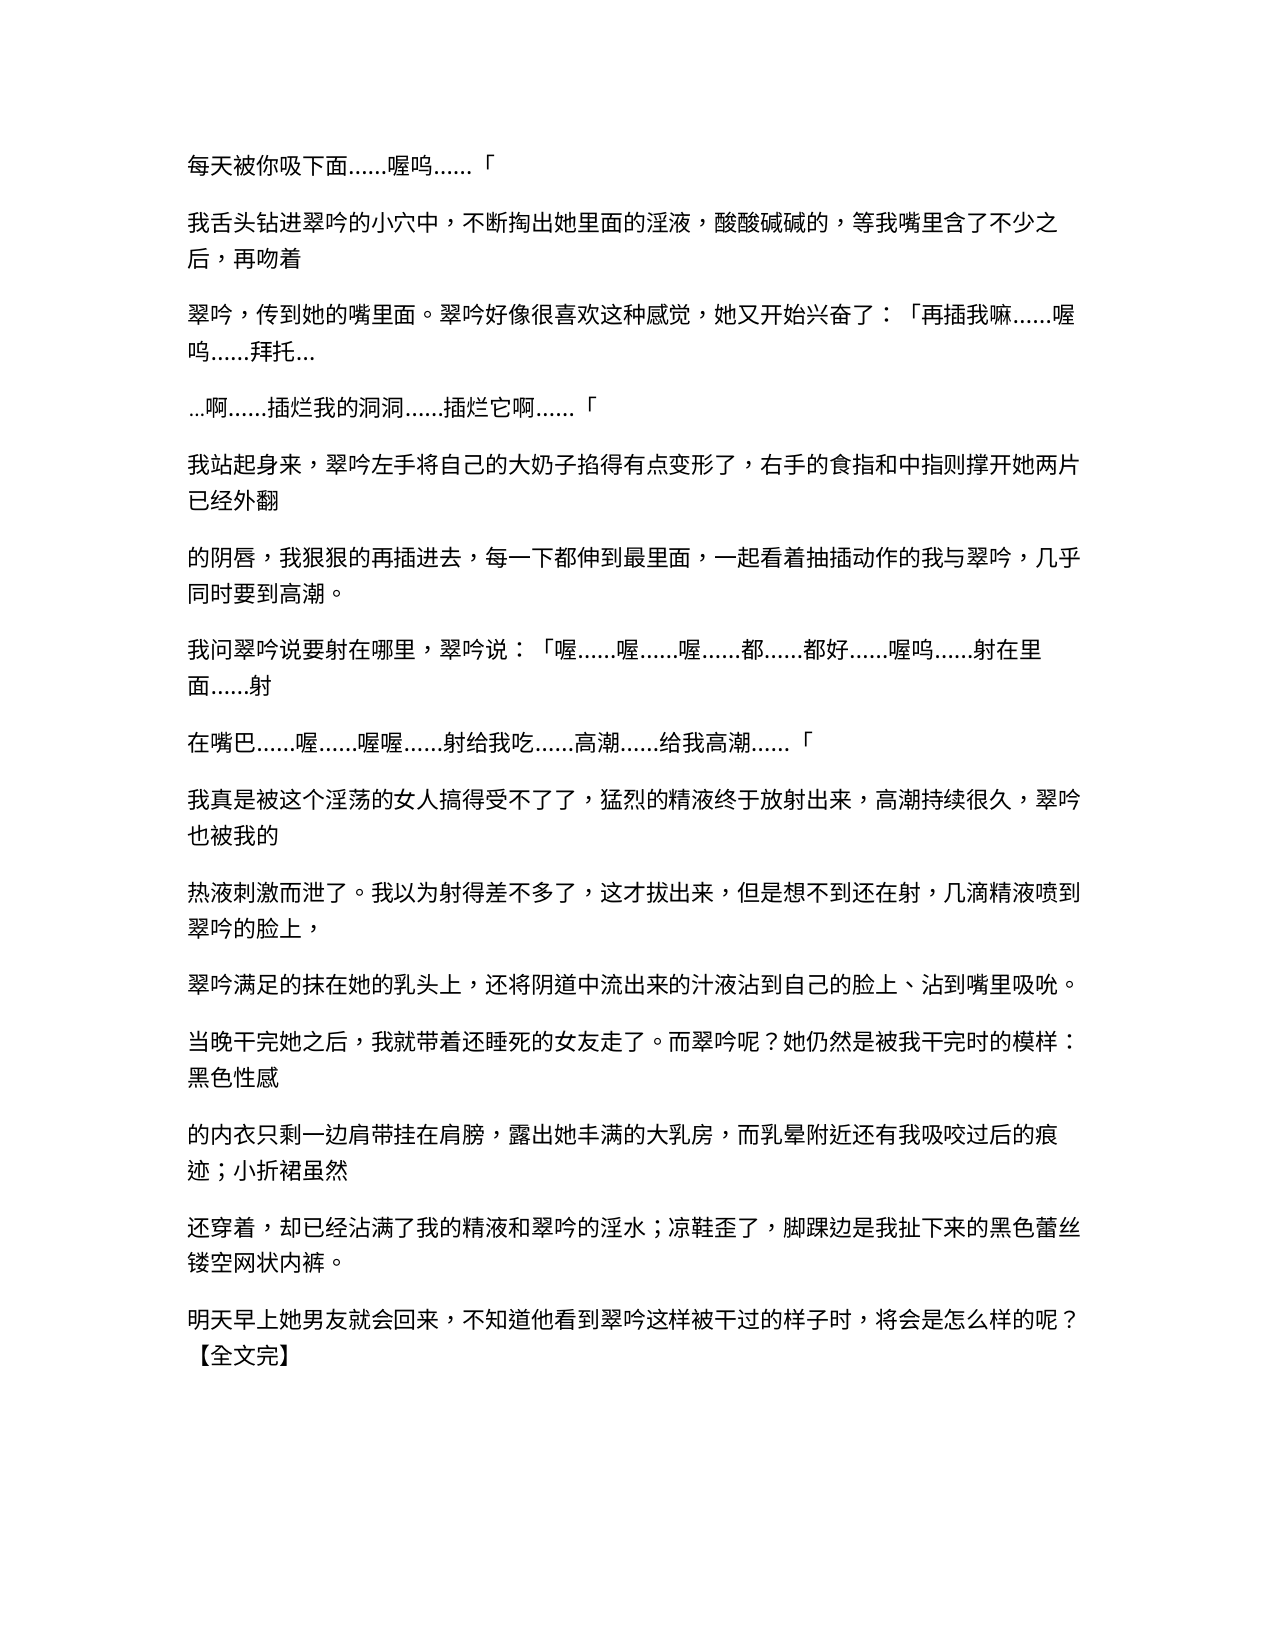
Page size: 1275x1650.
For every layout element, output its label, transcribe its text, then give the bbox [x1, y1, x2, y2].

text 在嘴巴……喔……喔喔……射给我吃……高潮……给我高潮……「 [187, 727, 1087, 758]
text 我真是被这个淫荡的女人搞得受不了了，猛烈的精液终于放射出来，高潮持续很久，翠吟也被我的 [187, 784, 1087, 851]
text 我站起身来，翠吟左手将自己的大奶子掐得有点变形了，右手的食指和中指则撑开她两片已经外翻 [187, 449, 1087, 516]
text 我舌头钻进翠吟的小穴中，不断掏出她里面的淫液，酸酸碱碱的，等我嘴里含了不少之后，再吻着 [187, 207, 1087, 274]
text 当晚干完她之后，我就带着还睡死的女友走了。而翠吟呢？她仍然是被我干完时的模样：黑色性感 [187, 1026, 1087, 1093]
text 的阴唇，我狠狠的再插进去，每一下都伸到最里面，一起看着抽插动作的我与翠吟，几乎同时要到高潮。 [187, 542, 1087, 609]
text 还穿着，却已经沾满了我的精液和翠吟的淫水；凉鞋歪了，脚踝边是我扯下来的黑色蕾丝镂空网状内裤。 [187, 1211, 1087, 1279]
text 我问翠吟说要射在哪里，翠吟说：「喔……喔……喔……都……都好……喔呜……射在里面……射 [187, 634, 1087, 702]
text 翠吟，传到她的嘴里面。翠吟好像很喜欢这种感觉，她又开始兴奋了：「再插我嘛……喔呜……拜托… [187, 299, 1087, 367]
text 的内衣只剩一边肩带挂在肩膀，露出她丰满的大乳房，而乳晕附近还有我吸咬过后的痕迹；小折裙虽然 [187, 1119, 1087, 1186]
text 明天早上她男友就会回来，不知道他看到翠吟这样被干过的样子时，将会是怎么样的呢？【全文完】 [187, 1304, 1087, 1371]
text 每天被你吸下面……喔呜……「 [187, 150, 1087, 181]
text 翠吟满足的抹在她的乳头上，还将阴道中流出来的汁液沾到自己的脸上、沾到嘴里吸吮。 [187, 969, 1087, 1001]
text 热液刺激而泄了。我以为射得差不多了，这才拔出来，但是想不到还在射，几滴精液喷到翠吟的脸上， [187, 877, 1087, 944]
text …啊……插烂我的洞洞……插烂它啊……「 [187, 392, 1087, 423]
